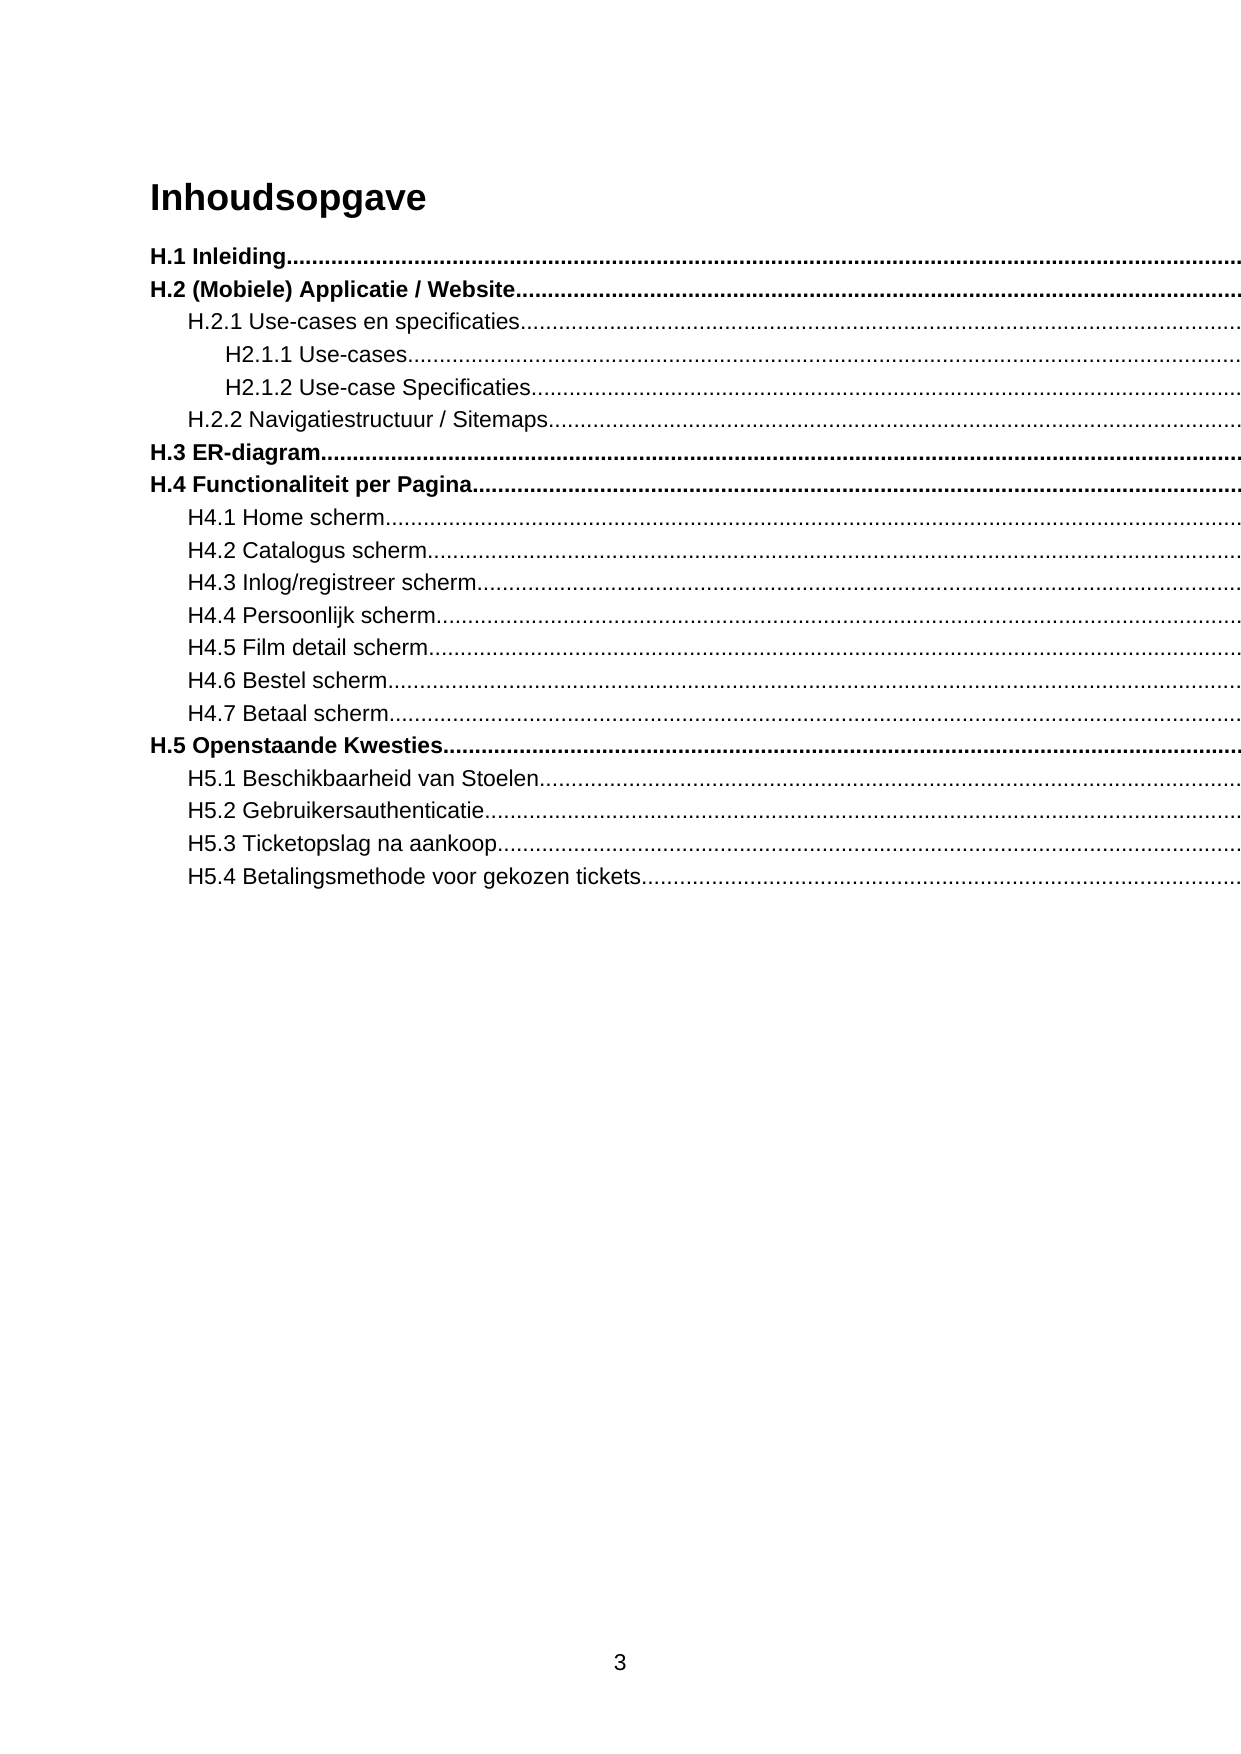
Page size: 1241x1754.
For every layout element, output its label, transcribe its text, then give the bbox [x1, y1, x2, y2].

text Inhoudsopgave [150, 175, 1090, 218]
